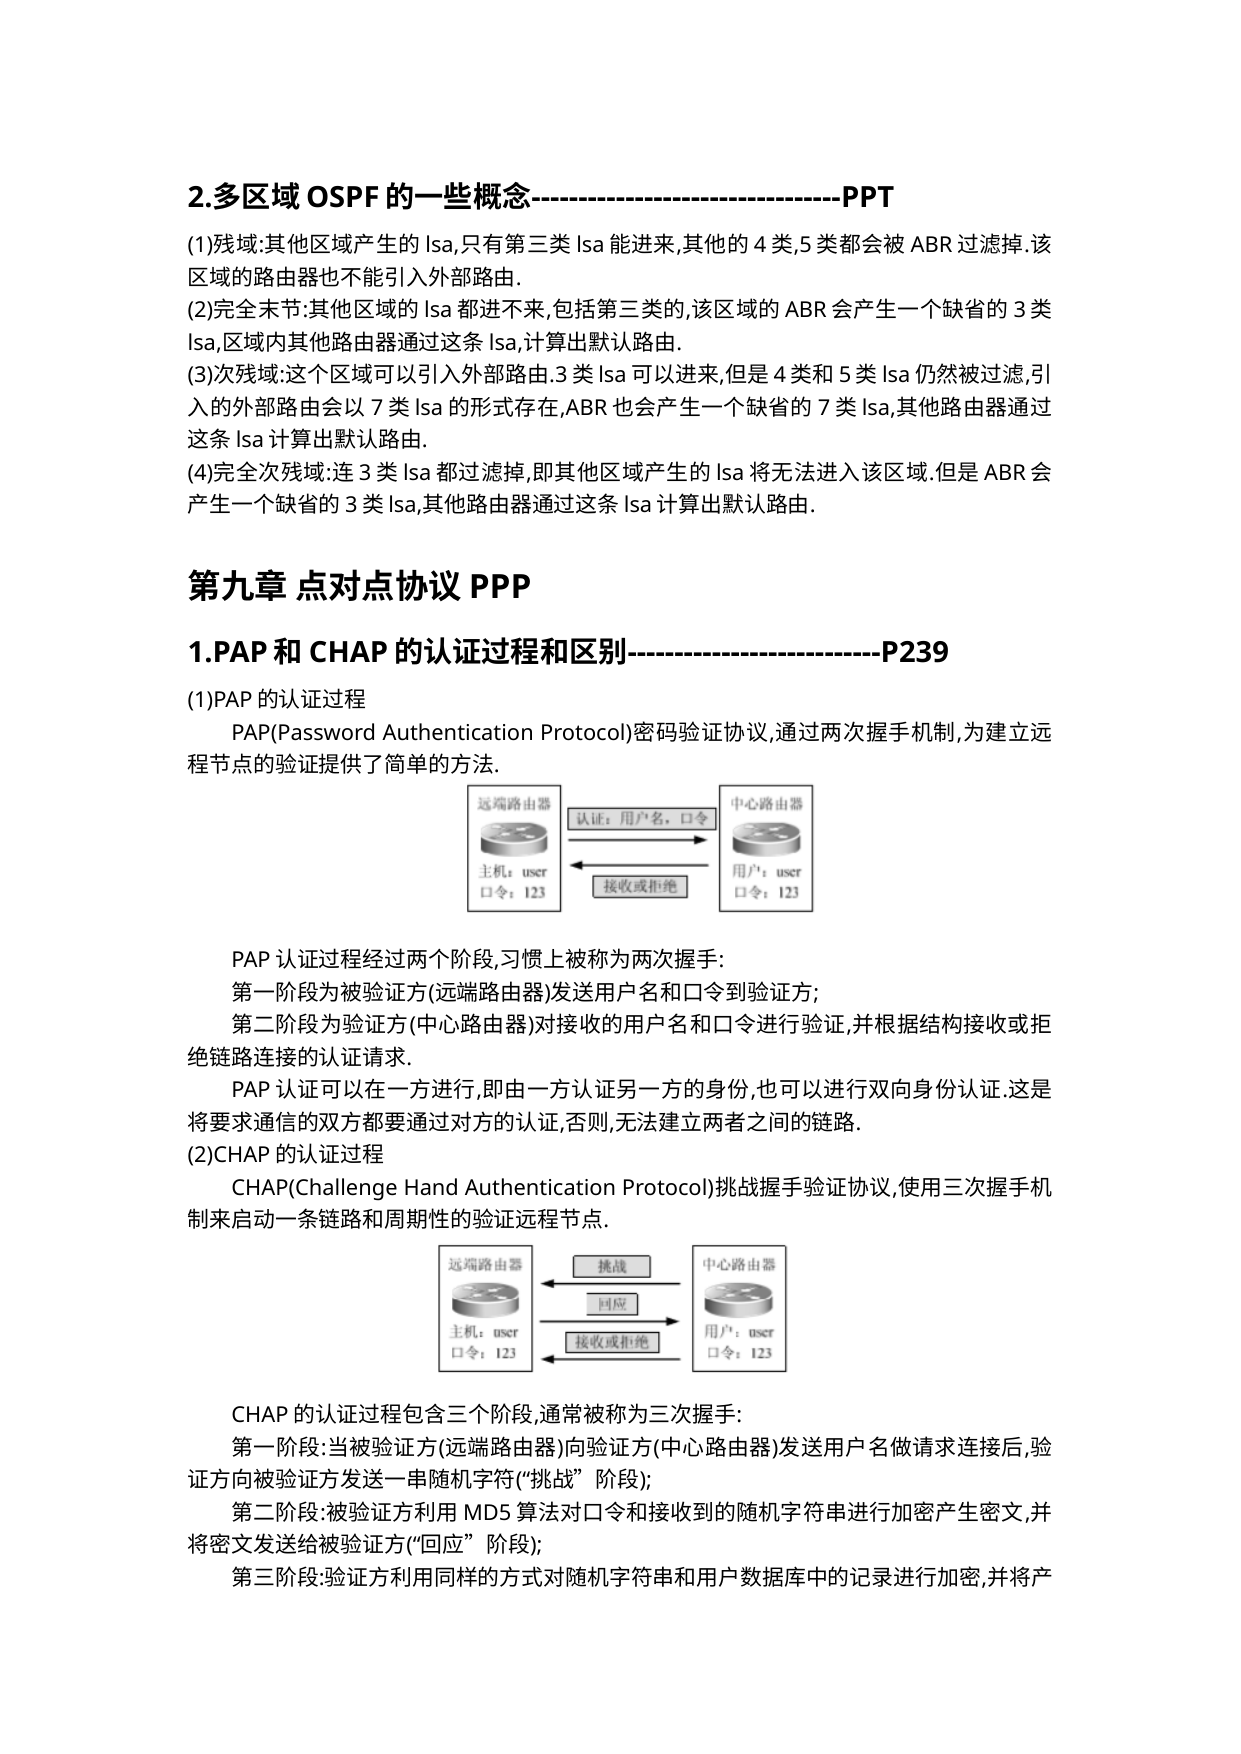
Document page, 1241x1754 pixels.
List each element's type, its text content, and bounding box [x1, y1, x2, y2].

text (2)完全末节:其他区域的lsa都进不来,包括第三类的,该区域的ABR会产生一个缺省的3类lsa,区域内其他路由器通过这条lsa,计算出默认路由. [187, 292, 1053, 357]
text 第二阶段为验证方(中心路由器)对接收的用户名和口令进行验证,并根据结构接收或拒绝链路连接的认证请求. [187, 1007, 1053, 1072]
text PAP(Password Authentication Protocol)密码验证协议,通过两次握手机制,为建立远程节点的验证提供了简单的方法. [187, 714, 1053, 779]
text 第一阶段:当被验证方(远端路由器)向验证方(中心路由器)发送用户名做请求连接后,验证方向被验证方发送一串随机字符(“挑战”阶段); [187, 1429, 1053, 1494]
text 1.PAP和CHAP的认证过程和区别---------------------------P239 [187, 617, 1053, 682]
text 第二阶段:被验证方利用MD5算法对口令和接收到的随机字符串进行加密产生密文,并将密文发送给被验证方(“回应”阶段); [187, 1494, 1053, 1559]
text (3)次残域:这个区域可以引入外部路由.3类lsa可以进来,但是4类和5类lsa仍然被过滤,引入的外部路由会以7类lsa的形式存在,ABR也会产生一个缺省的7类lsa,其他路由器通过这条lsa计算出默认路由. [187, 357, 1053, 454]
text (1)PAP的认证过程 [187, 682, 1053, 714]
text PAP认证可以在一方进行,即由一方认证另一方的身份,也可以进行双向身份认证.这是将要求通信的双方都要通过对方的认证,否则,无法建立两者之间的链路. [187, 1072, 1053, 1137]
text 2.多区域OSPF的一些概念---------------------------------PPT [187, 162, 1053, 227]
text (4)完全次残域:连3类lsa都过滤掉,即其他区域产生的lsa将无法进入该区域.但是ABR会产生一个缺省的3类lsa,其他路由器通过这条lsa计算出默认路由. [187, 454, 1053, 519]
text (1)残域:其他区域产生的lsa,只有第三类lsa能进来,其他的4类,5类都会被ABR过滤掉.该区域的路由器也不能引入外部路由. [187, 227, 1053, 292]
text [187, 1559, 1053, 1592]
text CHAP(Challenge Hand Authentication Protocol)挑战握手验证协议,使用三次握手机制来启动一条链路和周期性的验证远程节点. [187, 1169, 1053, 1234]
text CHAP的认证过程包含三个阶段,通常被称为三次握手: [187, 1397, 1053, 1429]
text 第一阶段为被验证方(远端路由器)发送用户名和口令到验证方; [187, 974, 1053, 1007]
text PAP认证过程经过两个阶段,习惯上被称为两次握手: [187, 942, 1053, 974]
picture [432, 1234, 809, 1381]
text (2)CHAP的认证过程 [187, 1137, 1053, 1169]
picture [461, 779, 823, 916]
text 第九章 点对点协议PPP [187, 552, 1053, 617]
